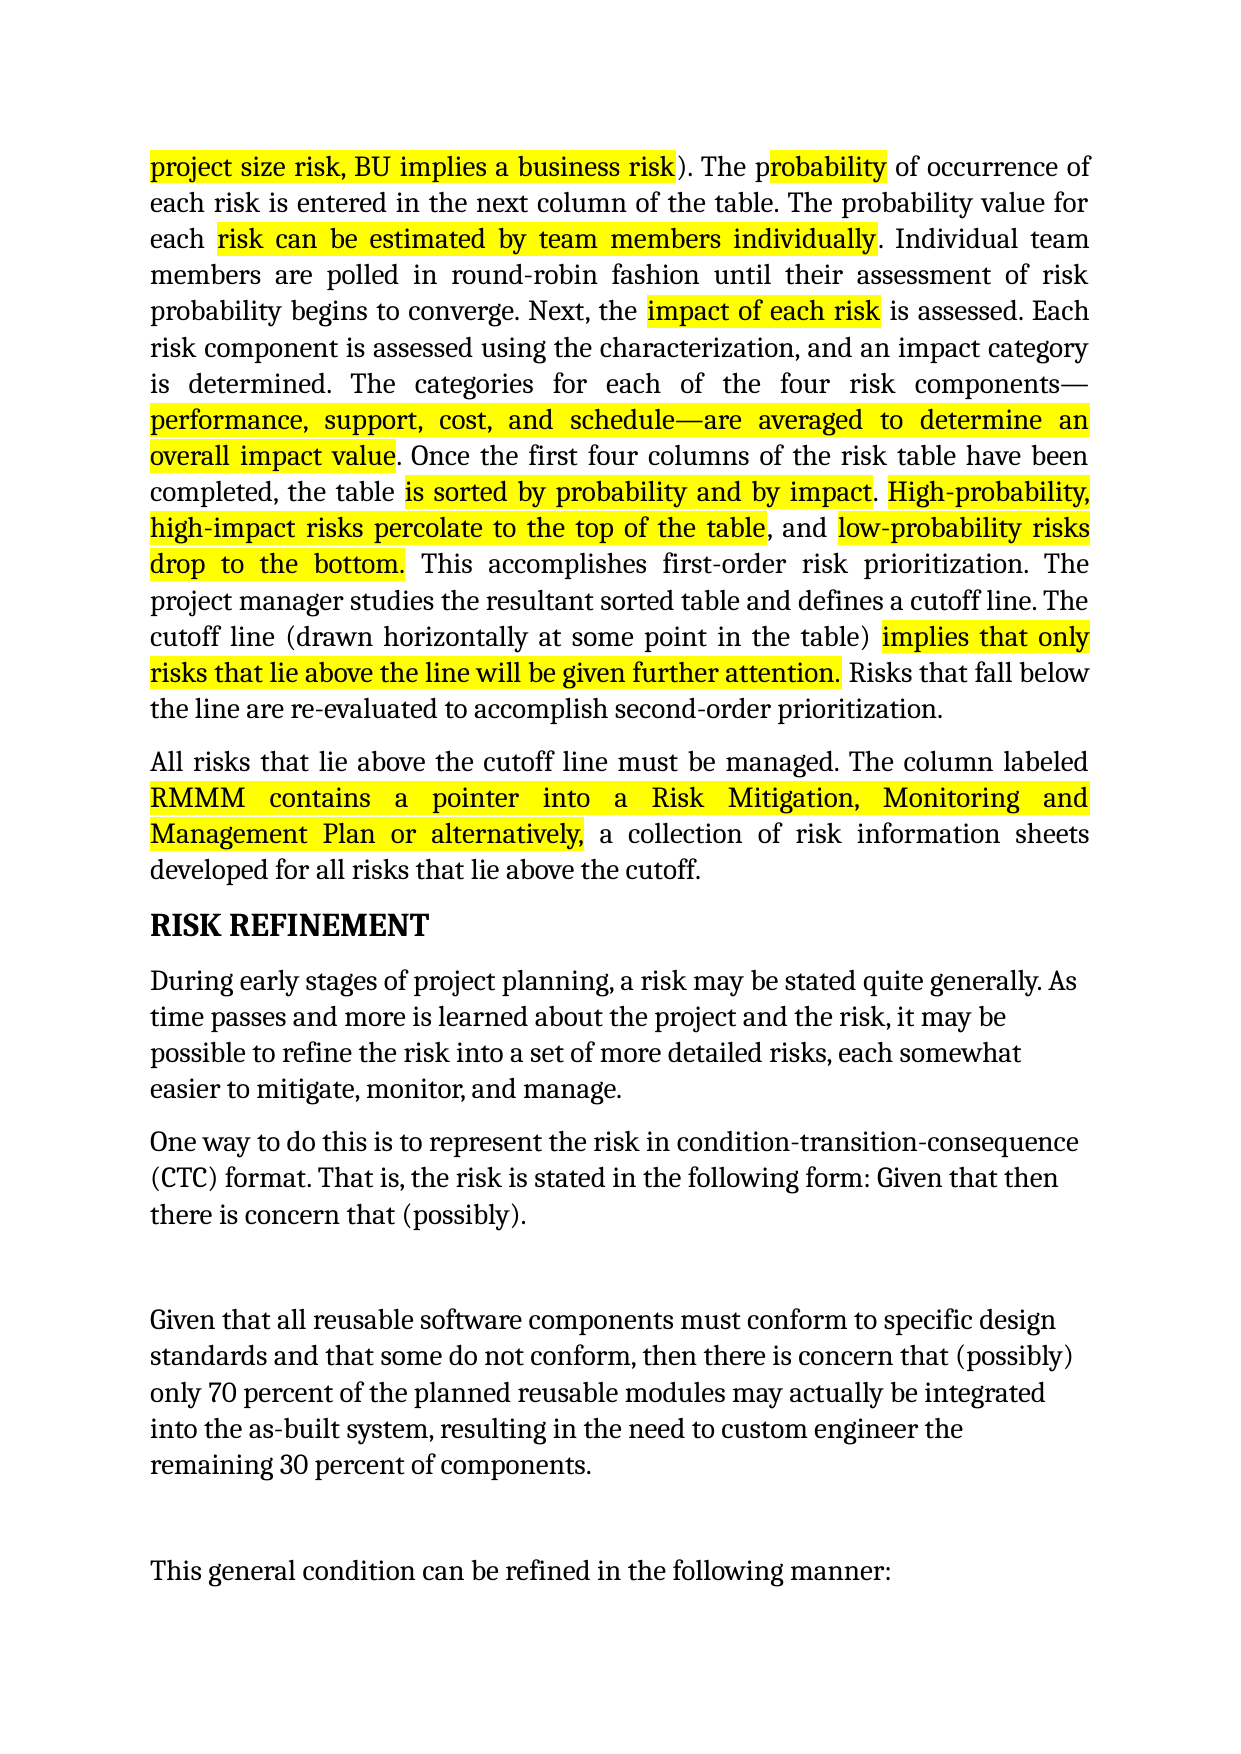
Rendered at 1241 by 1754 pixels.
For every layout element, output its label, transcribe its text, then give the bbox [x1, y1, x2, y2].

text RISK REFINEMENT [150, 906, 1090, 944]
text Given that all reusable software components must conform to specific design standards and that some do not conform, then there is concern that (possibly) only 70 percent of the planned reusable modules may actually be integrated into the as-built system, resulting in the need to custom engineer the remaining 30 percent of components. [150, 1303, 1090, 1482]
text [150, 150, 1090, 403]
text All risks that lie above the cutoff line must be managed. The column labeled RMMM contains a pointer into a Risk Mitigation, Monitoring and Management Plan or alternatively, a collection of risk information sheets developed for all risks that lie above the cutoff. [150, 745, 1090, 781]
text One way to do this is to represent the risk in condition-transition-consequence (CTC) format. That is, the risk is stated in the following form: Given that then there is concern that (possibly). [150, 1126, 1090, 1231]
text During early stages of project planning, a risk may be stated quite generally. As time passes and more is learned about the project and the risk, it may be possible to refine the risk into a set of more detailed risks, each somewhat easier to mitigate, monitor, and manage. [150, 964, 1090, 1106]
text This general condition can be refined in the following manner: [150, 1554, 1090, 1587]
text All risks that lie above the cutoff line must be managed. The column labeled RMMM contains a pointer into a Risk Mitigation, Monitoring and Management Plan or alternatively, a collection of risk information sheets developed for all risks that lie above the cutoff. [150, 815, 1090, 887]
